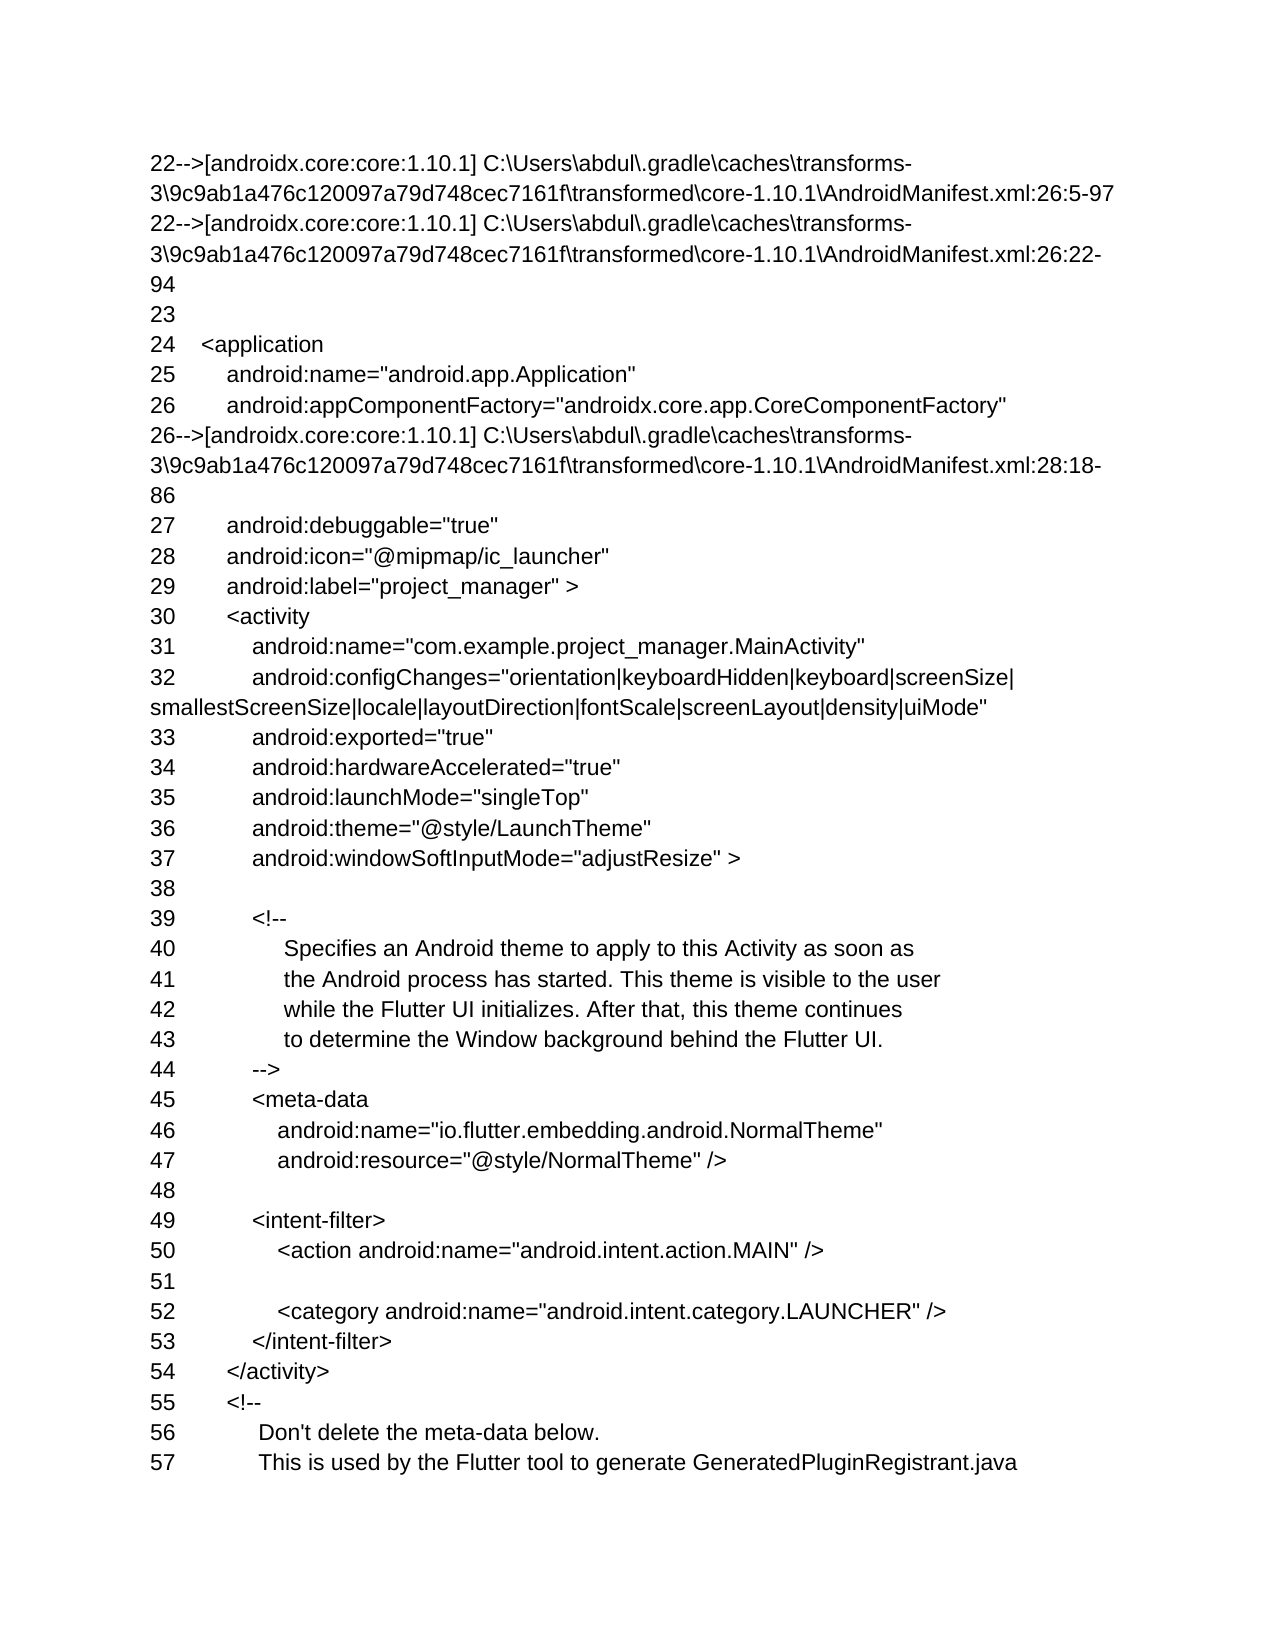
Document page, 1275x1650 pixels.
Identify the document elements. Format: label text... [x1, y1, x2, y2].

text 56 Don't delete the meta-data below. [150, 1419, 1125, 1445]
text 26 android:appComponentFactory="androidx.core.app.CoreComponentFactory" [150, 392, 1125, 418]
text 51 [150, 1268, 1125, 1294]
text 24 <application [150, 331, 1125, 358]
text 28 android:icon="@mipmap/ic_launcher" [150, 543, 1125, 569]
text 47 android:resource="@style/NormalTheme" /> [150, 1147, 1125, 1173]
text 22-->[androidx.core:core:1.10.1] C:\Users\abdul\.gradle\caches\transforms-3\9c9ab1a476c120097a79d748cec7161f\transformed\core-1.10.1\AndroidManifest.xml:26:22-94 [150, 210, 1125, 297]
text 42 while the Flutter UI initializes. After that, this theme continues [150, 996, 1125, 1022]
text 29 android:label="project_manager" > [150, 573, 1125, 599]
text 22-->[androidx.core:core:1.10.1] C:\Users\abdul\.gradle\caches\transforms-3\9c9ab1a476c120097a79d748cec7161f\transformed\core-1.10.1\AndroidManifest.xml:26:5-97 [150, 150, 1125, 207]
text 55 <!-- [150, 1388, 1125, 1415]
text 43 to determine the Window background behind the Flutter UI. [150, 1026, 1125, 1052]
text 23 [150, 301, 1125, 327]
text 33 android:exported="true" [150, 724, 1125, 750]
text 38 [150, 875, 1125, 901]
text 45 <meta-data [150, 1086, 1125, 1113]
text 49 <intent-filter> [150, 1207, 1125, 1234]
text 37 android:windowSoftInputMode="adjustResize" > [150, 845, 1125, 871]
text 32 android:configChanges="orientation|keyboardHidden|keyboard|screenSize|smallestScreenSize|locale|layoutDirection|fontScale|screenLayout|density|uiMode" [150, 663, 1125, 720]
text 35 android:launchMode="singleTop" [150, 784, 1125, 811]
text 40 Specifies an Android theme to apply to this Activity as soon as [150, 935, 1125, 962]
text 50 <action android:name="android.intent.action.MAIN" /> [150, 1237, 1125, 1264]
text 39 <!-- [150, 905, 1125, 932]
text 52 <category android:name="android.intent.category.LAUNCHER" /> [150, 1298, 1125, 1324]
text 57 This is used by the Flutter tool to generate GeneratedPluginRegistrant.java [150, 1449, 1125, 1475]
text 46 android:name="io.flutter.embedding.android.NormalTheme" [150, 1117, 1125, 1143]
text 34 android:hardwareAccelerated="true" [150, 754, 1125, 781]
text 54 </activity> [150, 1358, 1125, 1385]
text 41 the Android process has started. This theme is visible to the user [150, 966, 1125, 992]
text 26-->[androidx.core:core:1.10.1] C:\Users\abdul\.gradle\caches\transforms-3\9c9ab1a476c120097a79d748cec7161f\transformed\core-1.10.1\AndroidManifest.xml:28:18-86 [150, 422, 1125, 509]
text 36 android:theme="@style/LaunchTheme" [150, 814, 1125, 841]
text 48 [150, 1177, 1125, 1203]
text 44 --> [150, 1056, 1125, 1083]
text 53 </intent-filter> [150, 1328, 1125, 1354]
text 30 <activity [150, 603, 1125, 629]
text 31 android:name="com.example.project_manager.MainActivity" [150, 633, 1125, 660]
text 25 android:name="android.app.Application" [150, 361, 1125, 388]
text 27 android:debuggable="true" [150, 512, 1125, 539]
